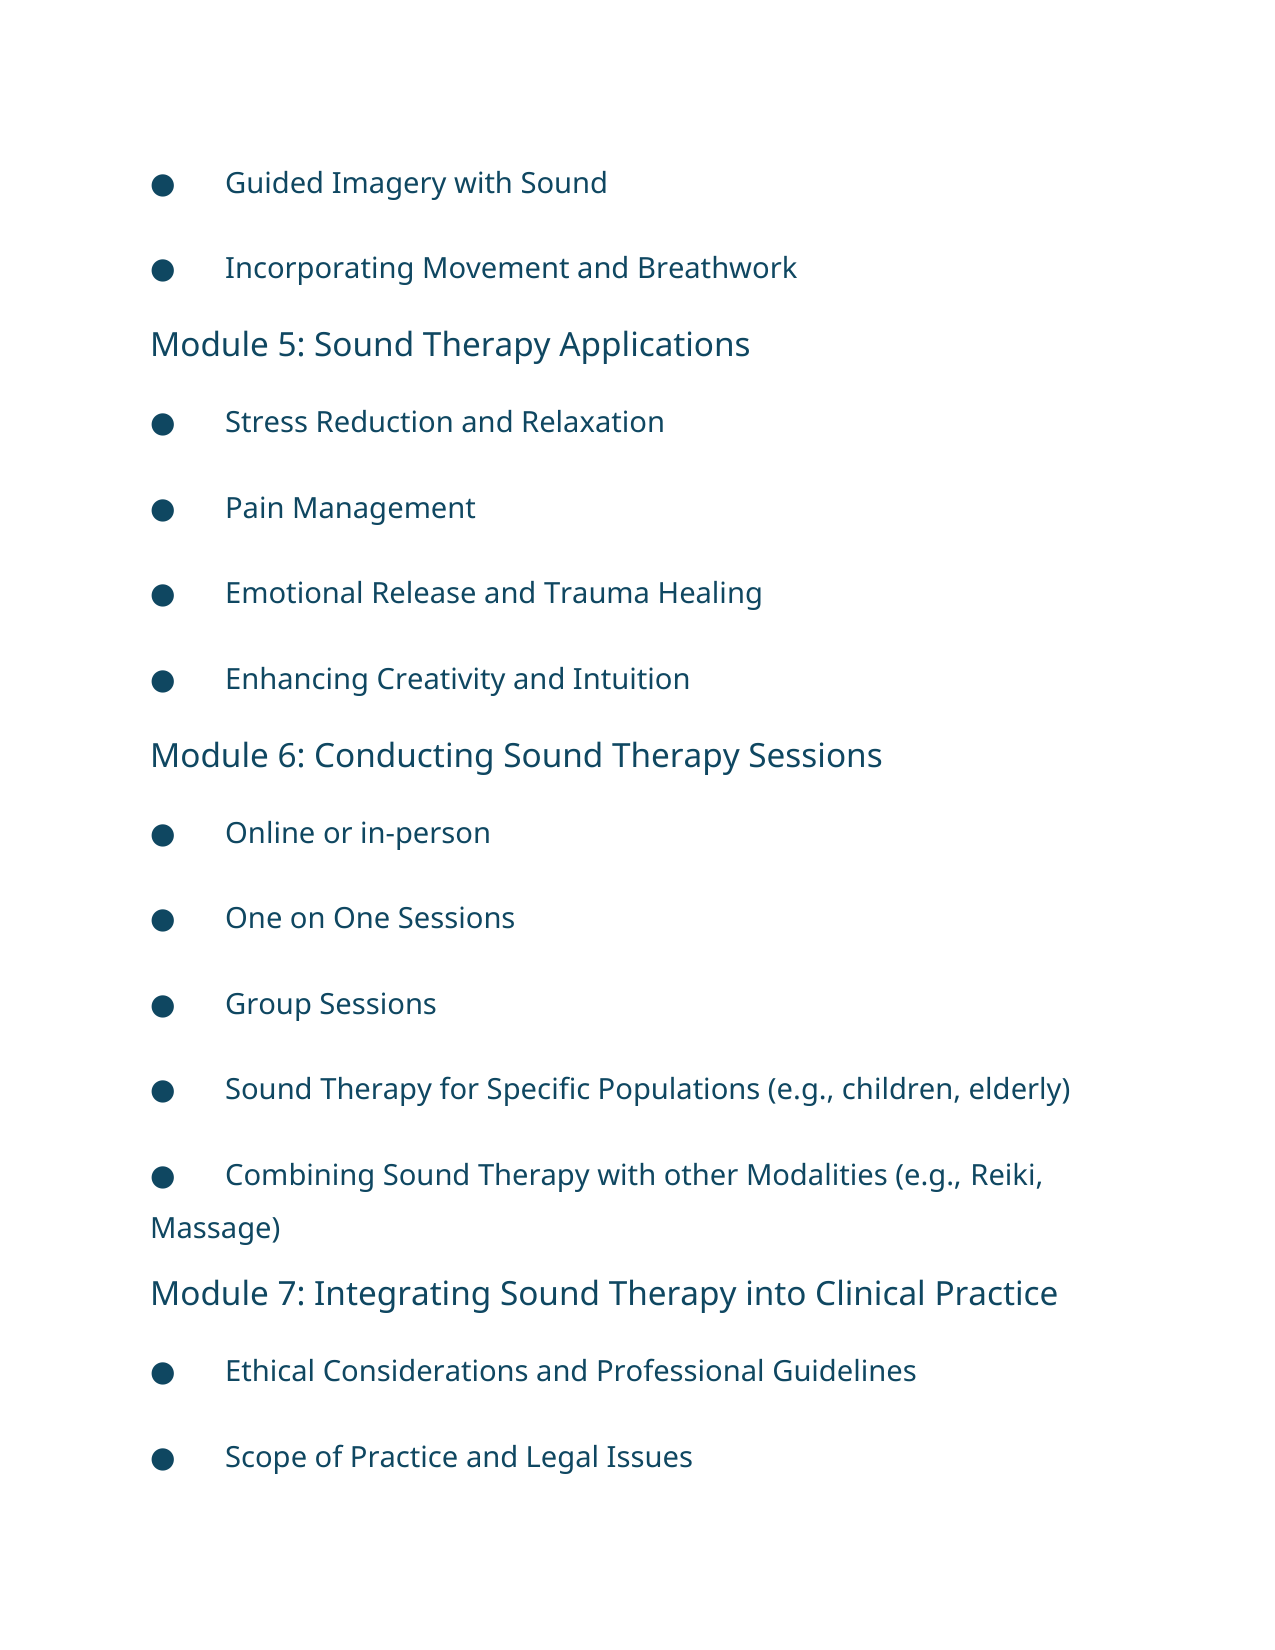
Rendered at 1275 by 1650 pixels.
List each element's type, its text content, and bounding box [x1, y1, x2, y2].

subtitle Incorporating Movement and Breathwork [150, 235, 1125, 295]
subtitle Emotional Release and Trauma Healing [150, 561, 1125, 620]
subtitle Module 5: Sound Therapy Applications [150, 321, 1125, 366]
subtitle Module 6: Conducting Sound Therapy Sessions [150, 731, 1125, 777]
subtitle Stress Reduction and Relaxation [150, 390, 1125, 449]
subtitle Enhancing Creativity and Intuition [150, 646, 1125, 706]
subtitle Scope of Practice and Legal Issues [150, 1424, 1125, 1484]
subtitle Group Sessions [150, 971, 1125, 1031]
subtitle Pain Management [150, 475, 1125, 535]
subtitle Combining Sound Therapy with other Modalities (e.g., Reiki, Massage) [150, 1142, 1125, 1247]
subtitle Sound Therapy for Specific Populations (e.g., children, elderly) [150, 1056, 1125, 1116]
subtitle Guided Imagery with Sound [150, 150, 1125, 210]
subtitle One on One Sessions [150, 886, 1125, 945]
subtitle Ethical Considerations and Professional Guidelines [150, 1339, 1125, 1398]
subtitle Online or in-person [150, 800, 1125, 860]
subtitle Module 7: Integrating Sound Therapy into Clinical Practice [150, 1270, 1125, 1315]
